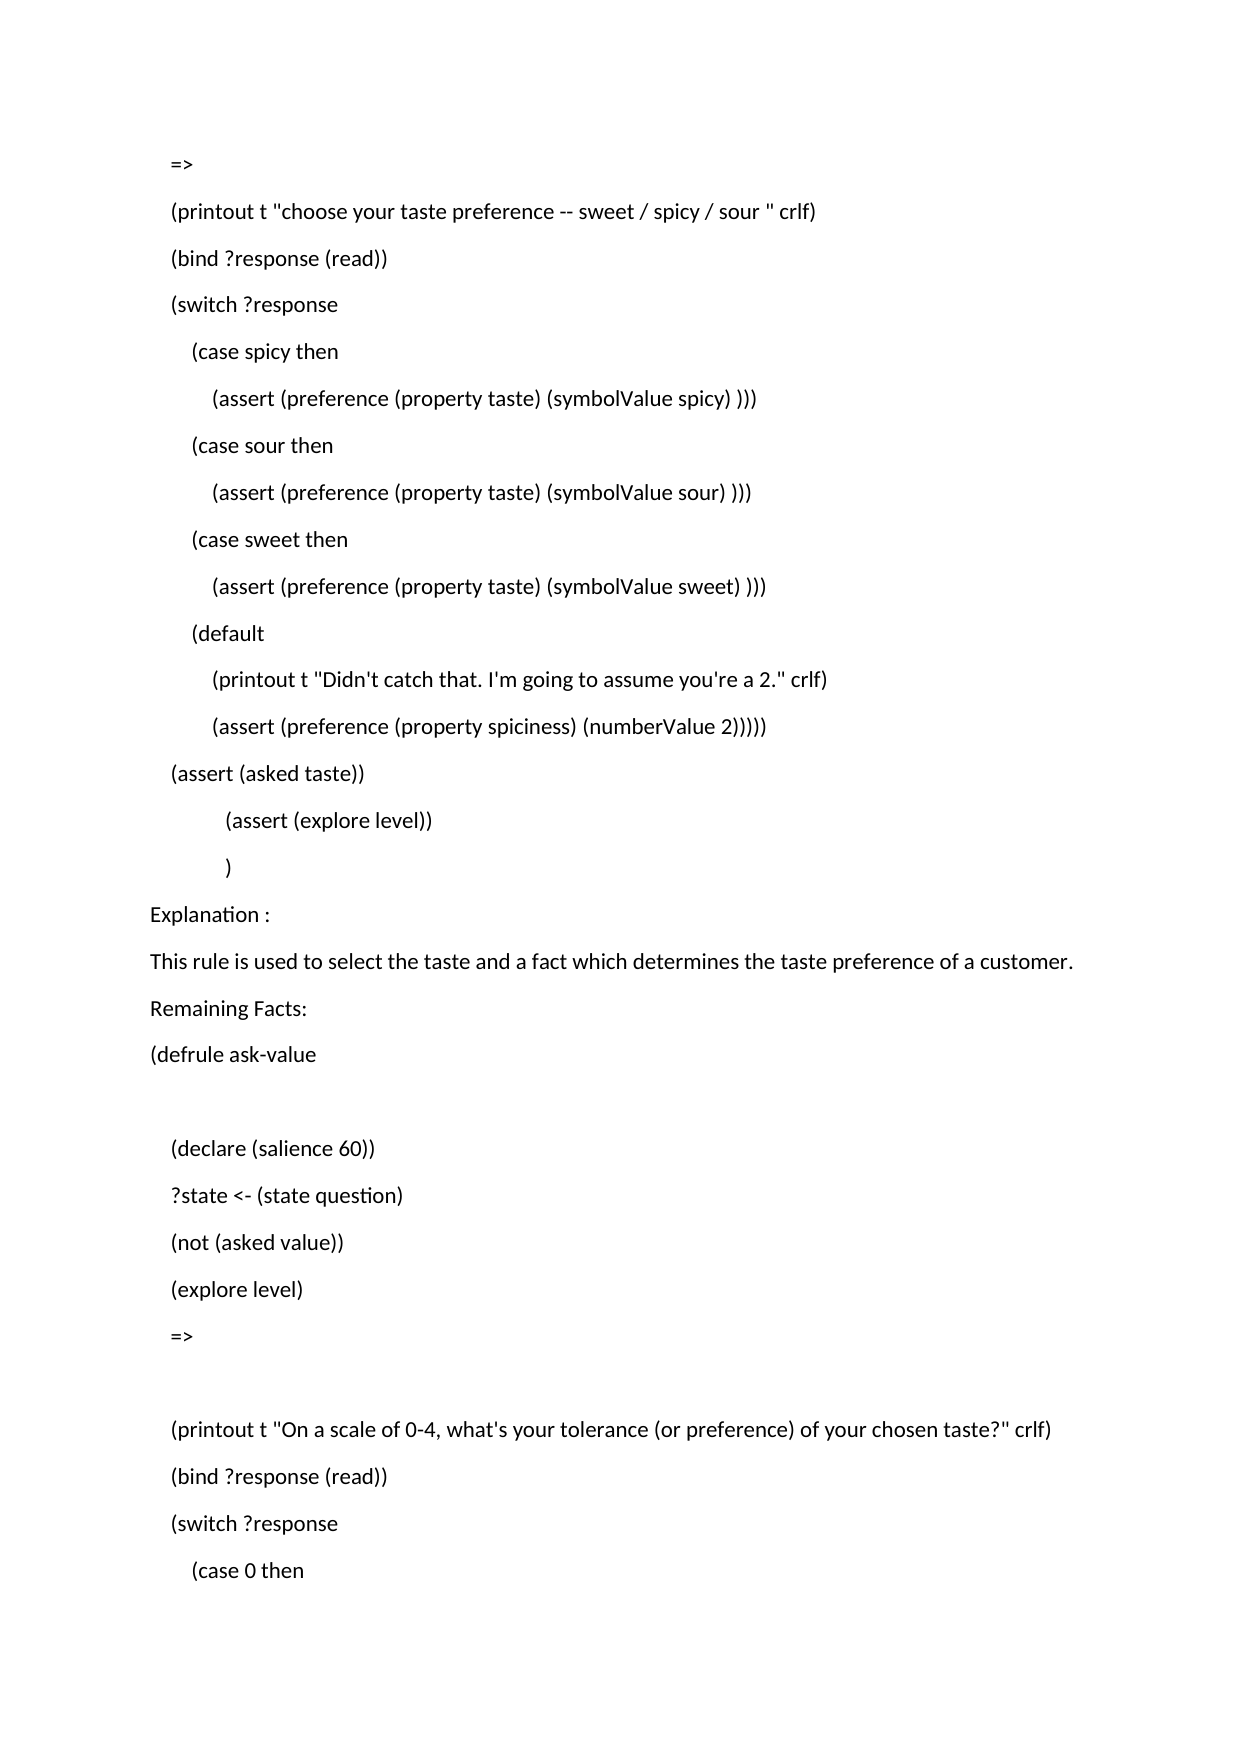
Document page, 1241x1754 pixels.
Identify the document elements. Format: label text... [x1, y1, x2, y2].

text (case 0 then [150, 1556, 1090, 1584]
text (assert (explore level)) [150, 806, 1090, 834]
text => [150, 1322, 1090, 1350]
text (case sour then [150, 431, 1090, 459]
text (printout t "Didn't catch that. I'm going to assume you're a 2." crlf) [150, 666, 1090, 694]
text (assert (preference (property spiciness) (numberValue 2))))) [150, 712, 1090, 741]
text (default [150, 619, 1090, 647]
text (assert (preference (property taste) (symbolValue sweet) ))) [150, 572, 1090, 600]
text (assert (preference (property taste) (symbolValue spicy) ))) [150, 384, 1090, 412]
text (case spicy then [150, 337, 1090, 366]
text Explanation : [150, 900, 1090, 928]
text (printout t "On a scale of 0-4, what's your tolerance (or preference) of your chosen taste?" crlf) [150, 1416, 1090, 1444]
text (declare (salience 60)) [150, 1134, 1090, 1162]
text (explore level) [150, 1275, 1090, 1303]
text (assert (asked taste)) [150, 759, 1090, 787]
text (defrule ask-value [150, 1041, 1090, 1069]
text => [150, 150, 1090, 178]
text (bind ?response (read)) [150, 244, 1090, 272]
text (not (asked value)) [150, 1228, 1090, 1256]
text Remaining Facts: [150, 994, 1090, 1022]
text (switch ?response [150, 1509, 1090, 1537]
text (assert (preference (property taste) (symbolValue sour) ))) [150, 478, 1090, 506]
text This rule is used to select the taste and a fact which determines the taste preference of a customer. [150, 947, 1090, 975]
text ?state <- (state question) [150, 1181, 1090, 1209]
text (printout t "choose your taste preference -- sweet / spicy / sour " crlf) [150, 197, 1090, 225]
text (case sweet then [150, 525, 1090, 553]
text ) [150, 853, 1090, 881]
text (switch ?response [150, 291, 1090, 319]
text (bind ?response (read)) [150, 1462, 1090, 1491]
